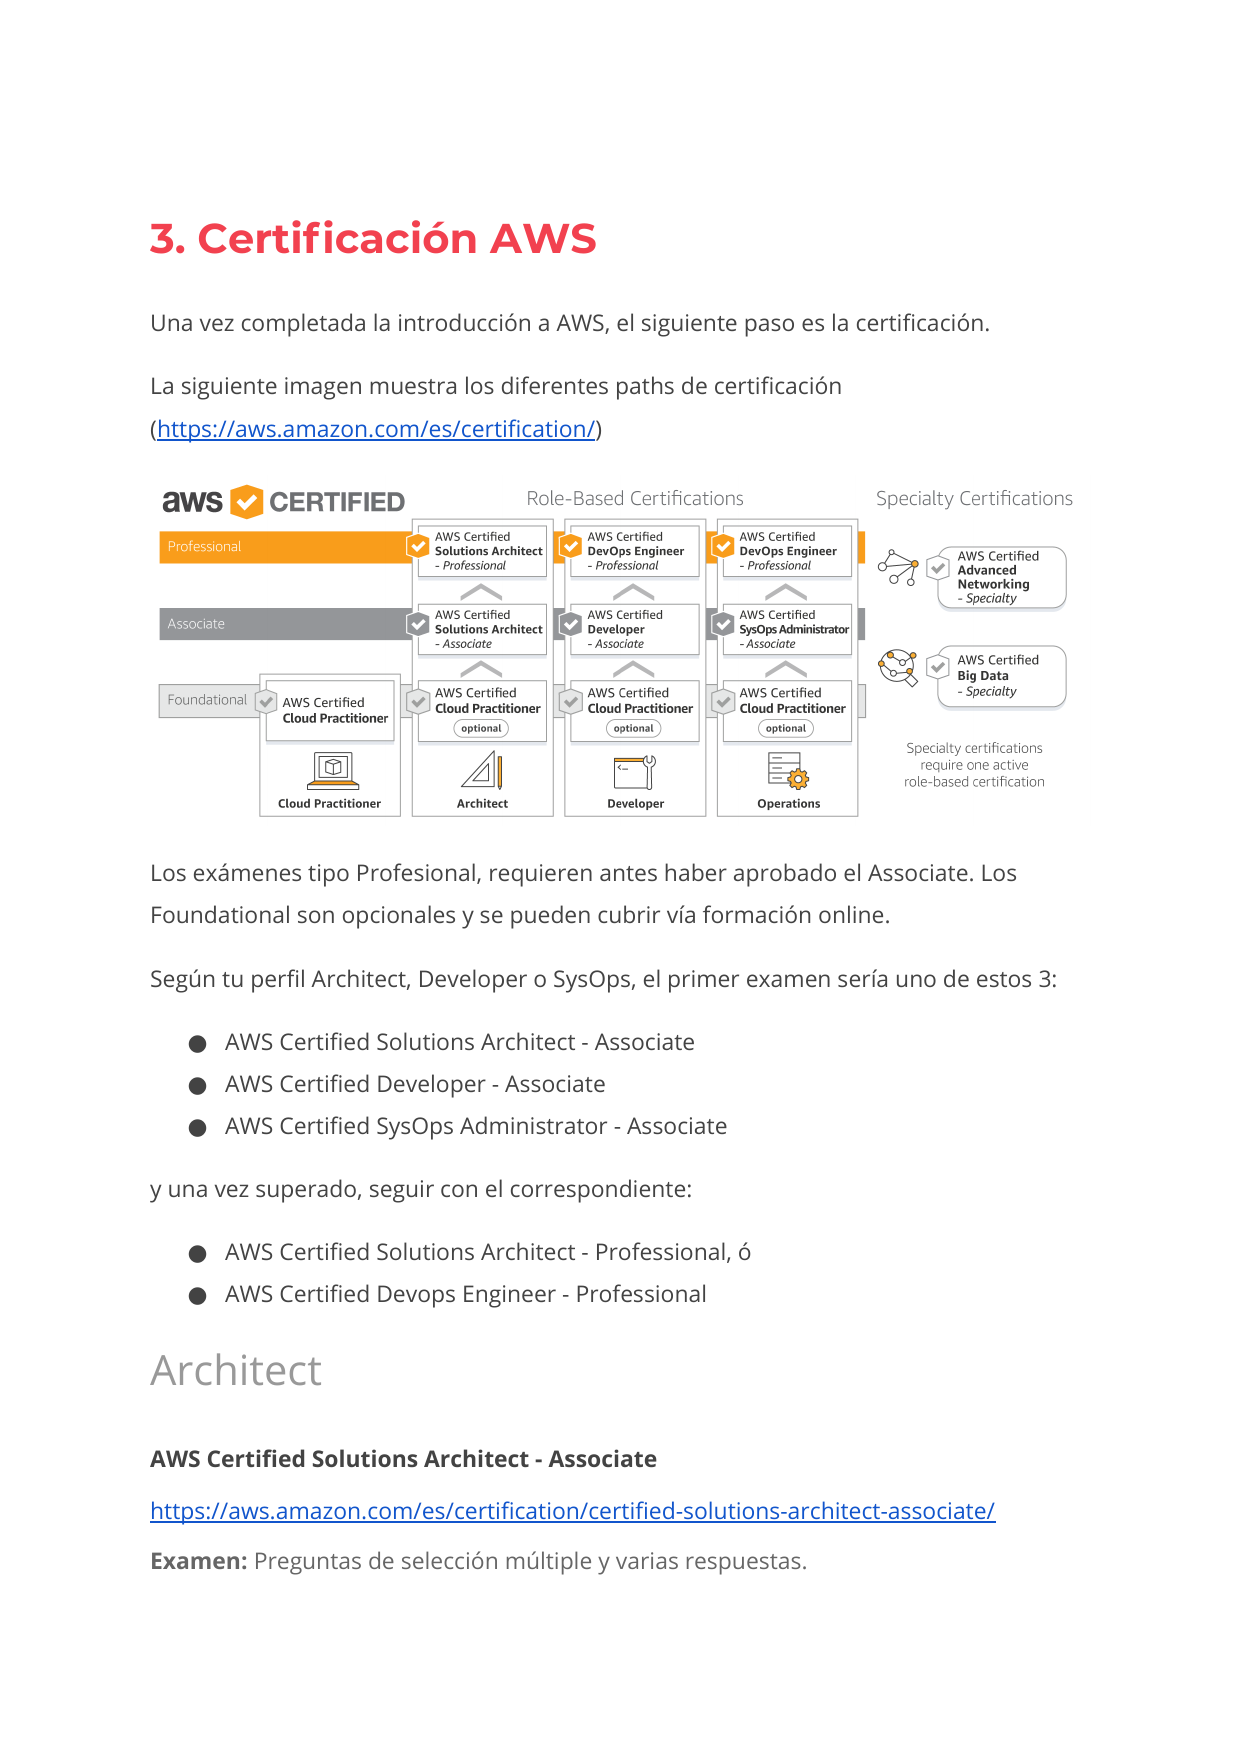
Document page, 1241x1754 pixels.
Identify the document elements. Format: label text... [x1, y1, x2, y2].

list AWS Certified Solutions Architect - Associate [187, 1026, 1090, 1057]
text y una vez superado, seguir con el correspondiente: [150, 1173, 1090, 1204]
list AWS Certified Solutions Architect - Professional, ó [187, 1236, 1090, 1267]
text La siguiente imagen muestra los diferentes paths de certificación (https://aws.amazon.com/es/certification/) [150, 370, 1090, 444]
list AWS Certified SysOps Administrator - Associate [187, 1110, 1090, 1141]
subtitle 3. Certificación AWS [150, 213, 1090, 264]
text Según tu perfil Architect, Developer o SysOps, el primer examen sería uno de estos 3: [150, 962, 1090, 994]
text Examen: Preguntas de selección múltiple y varias respuestas. [150, 1545, 1090, 1576]
text Los exámenes tipo Profesional, requieren antes haber aprobado el Associate. Los Foundational son opcionales y se pueden cubrir vía formación online. [150, 857, 1090, 931]
subtitle Architect [150, 1341, 1090, 1398]
text Una vez completada la introducción a AWS, el siguiente paso es la certificación. [150, 307, 1090, 338]
list AWS Certified Developer - Associate [187, 1068, 1090, 1099]
picture [150, 475, 1091, 826]
text https://aws.amazon.com/es/certification/certified-solutions-architect-associate/ [150, 1495, 1090, 1526]
list AWS Certified Devops Engineer - Professional [187, 1278, 1090, 1309]
text AWS Certified Solutions Architect - Associate [150, 1443, 1090, 1474]
